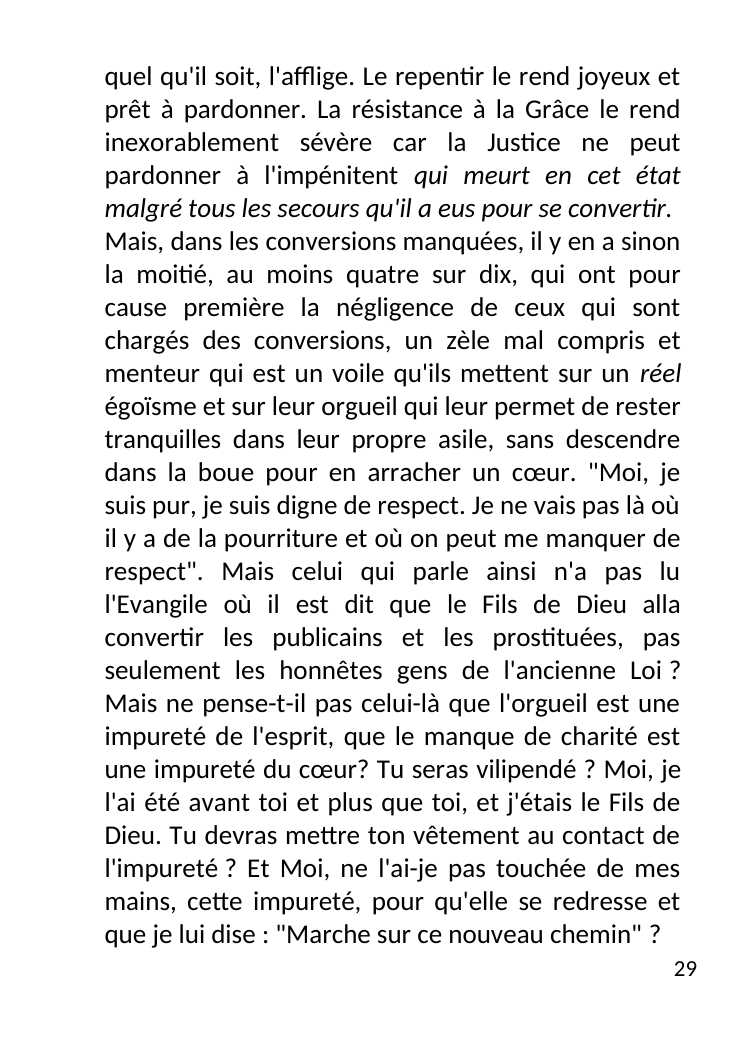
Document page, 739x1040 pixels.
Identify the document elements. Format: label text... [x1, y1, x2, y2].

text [104, 59, 681, 224]
text Mais, dans les conversions manquées, il y en a sinon la moitié, au moins quatre sur dix, qui ont pour cause première la négligence de ceux qui sont chargés des conversions, un zèle mal compris et menteur qui est un voile qu'ils mettent sur un réel égoïsme et sur leur orgueil qui leur permet de rester tranquilles dans leur propre asile, sans descendre dans la boue pour en arracher un cœur. "Moi, je suis pur, je suis digne de respect. Je ne vais pas là où il y a de la pourriture et où on peut me manquer de respect". Mais celui qui parle ainsi n'a pas lu l'Evangile où il est dit que le Fils de Dieu alla convertir les publicains et les prostituées, pas seulement les honnêtes gens de l'ancienne Loi ? Mais ne pense-t-il pas celui-là que l'orgueil est une impureté de l'esprit, que le manque de charité est une impureté du cœur? Tu seras vilipendé ? Moi, je l'ai été avant toi et plus que toi, et j'étais le Fils de Dieu. Tu devras mettre ton vêtement au contact de l'impureté ? Et Moi, ne l'ai-je pas touchée de mes mains, cette impureté, pour qu'elle se redresse et que je lui dise : "Marche sur ce nouveau chemin" ? [104, 224, 681, 951]
